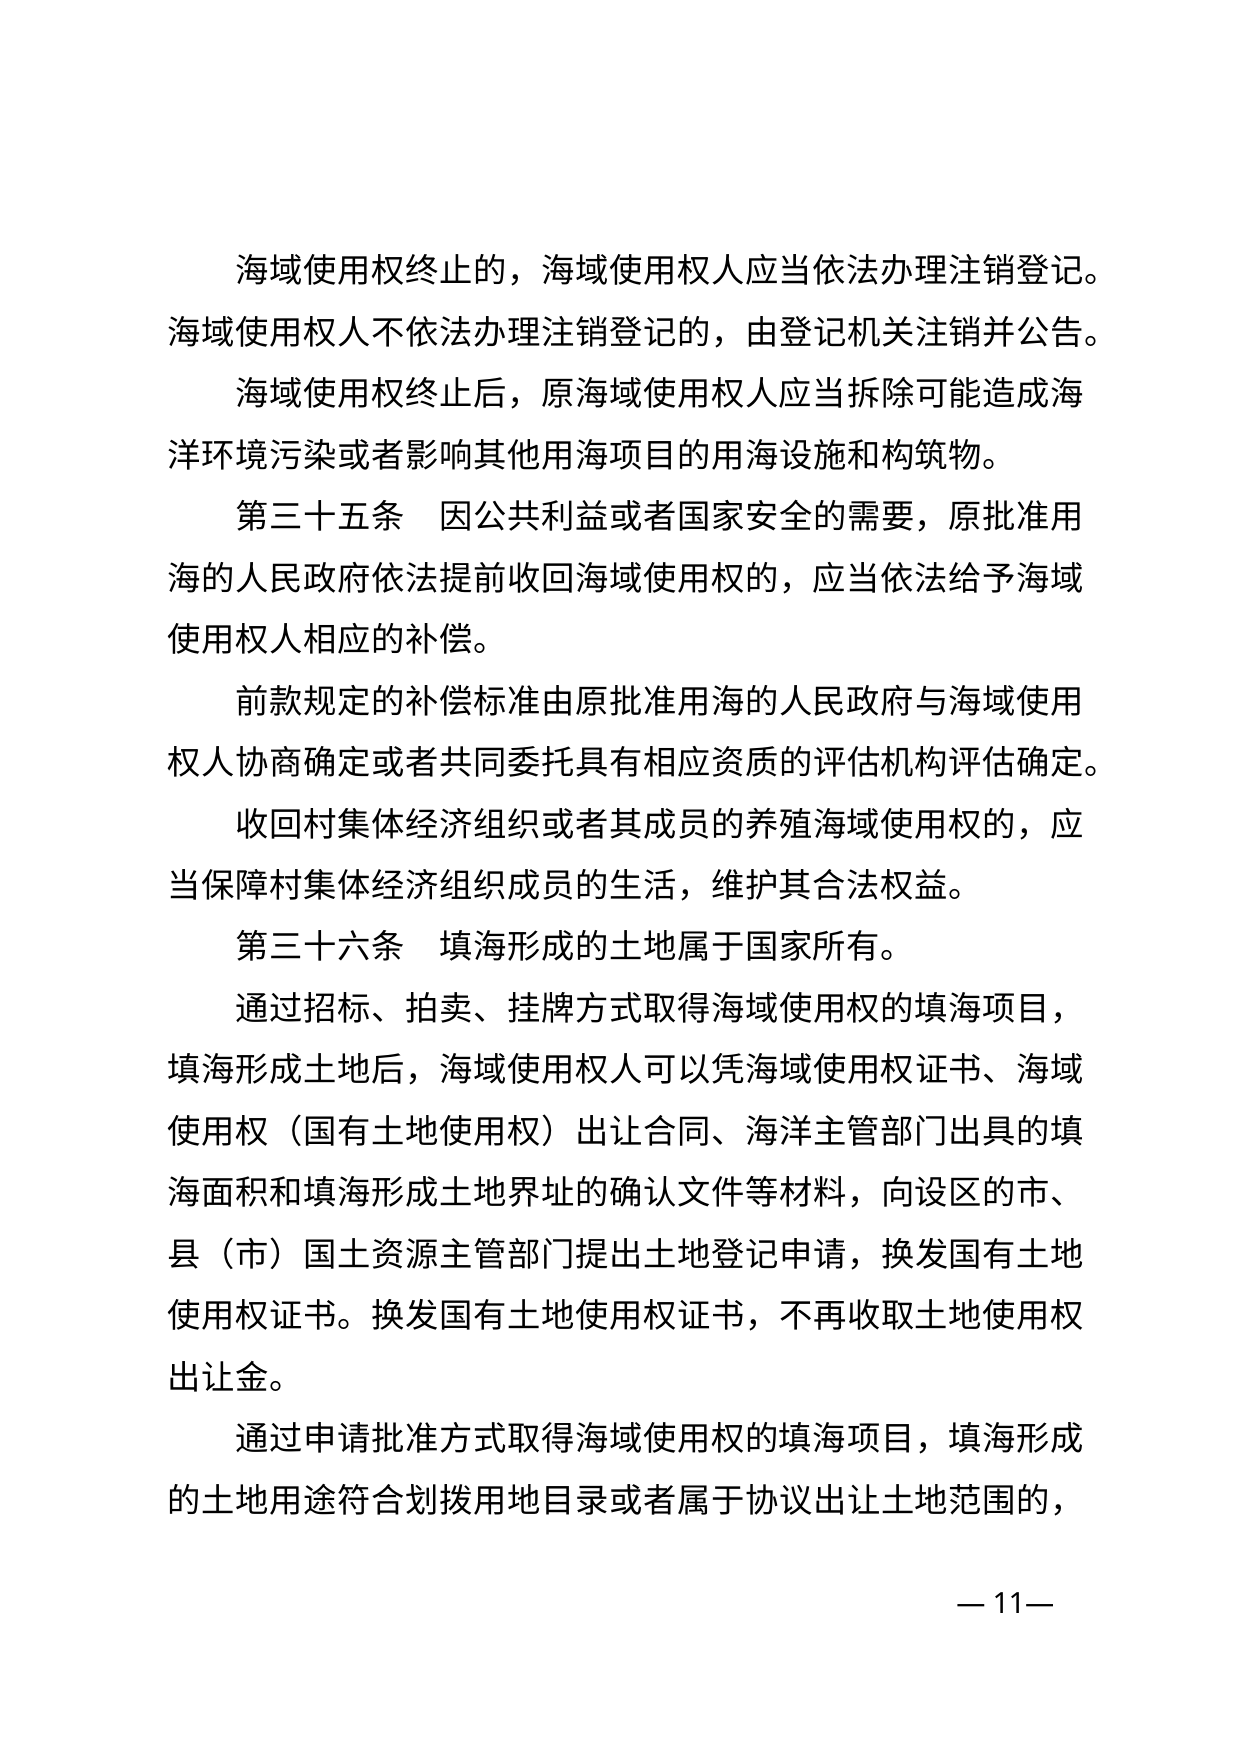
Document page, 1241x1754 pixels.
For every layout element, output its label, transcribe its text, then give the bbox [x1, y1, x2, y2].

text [168, 1405, 1084, 1528]
text 通过招标、拍卖、挂牌方式取得海域使用权的填海项目，填海形成土地后，海域使用权人可以凭海域使用权证书、海域使用权（国有土地使用权）出让合同、海洋主管部门出具的填海面积和填海形成土地界址的确认文件等材料，向设区的市、县（市）国土资源主管部门提出土地登记申请，换发国有土地使用权证书。换发国有土地使用权证书，不再收取土地使用权出让金。 [168, 975, 1084, 1405]
text 前款规定的补偿标准由原批准用海的人民政府与海域使用权人协商确定或者共同委托具有相应资质的评估机构评估确定。 [168, 668, 1084, 791]
text 收回村集体经济组织或者其成员的养殖海域使用权的，应当保障村集体经济组织成员的生活，维护其合法权益。 [168, 791, 1084, 914]
text 第三十六条 填海形成的土地属于国家所有。 [168, 914, 1084, 975]
text 第三十五条 因公共利益或者国家安全的需要，原批准用海的人民政府依法提前收回海域使用权的，应当依法给予海域使用权人相应的补偿。 [168, 483, 1084, 668]
text 海域使用权终止的，海域使用权人应当依法办理注销登记。海域使用权人不依法办理注销登记的，由登记机关注销并公告。 [168, 238, 1084, 361]
text 海域使用权终止后，原海域使用权人应当拆除可能造成海洋环境污染或者影响其他用海项目的用海设施和构筑物。 [168, 361, 1084, 483]
